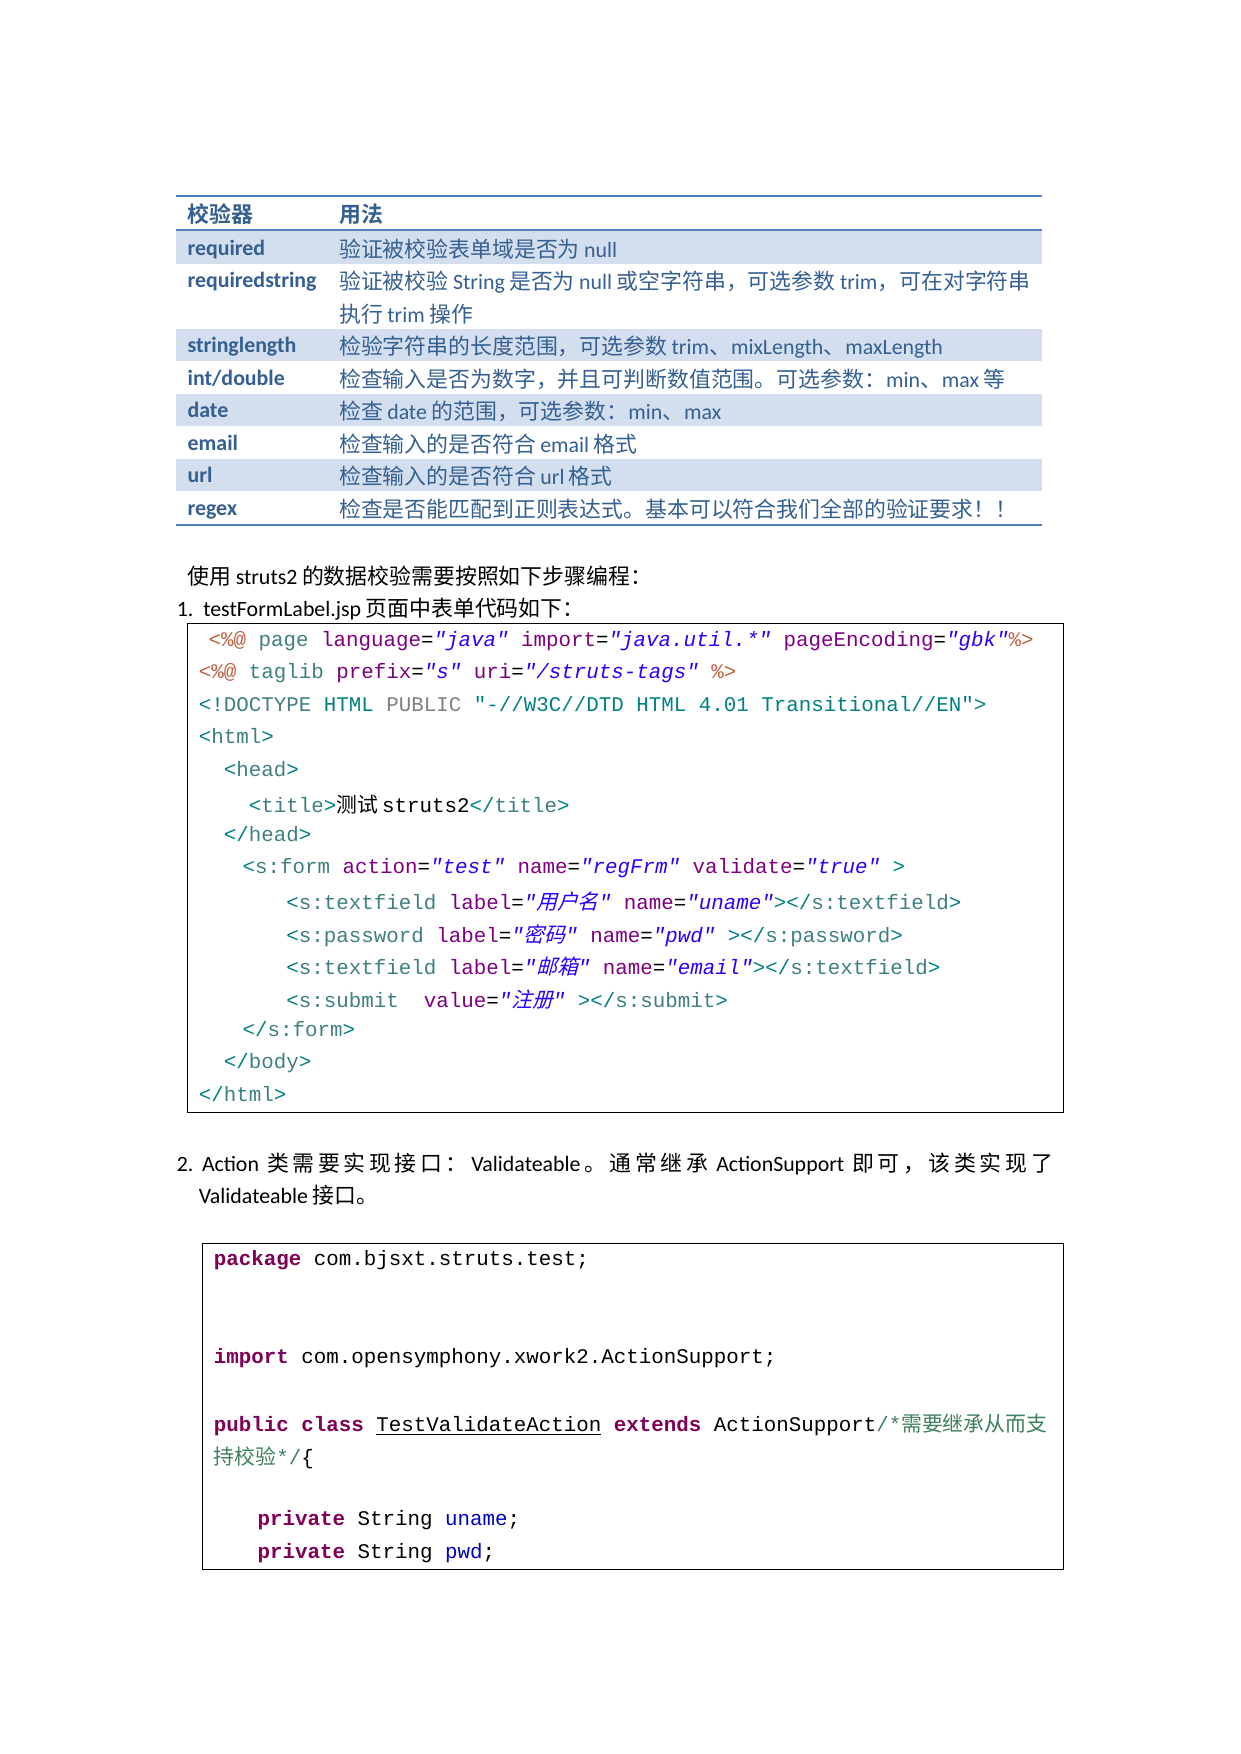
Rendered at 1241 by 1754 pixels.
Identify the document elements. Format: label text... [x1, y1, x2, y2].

table_cell stringlength [176, 329, 328, 361]
text 1. testFormLabel.jsp页面中表单代码如下： [177, 591, 1053, 623]
table_cell 检查date的范围，可选参数：min、max [328, 394, 1042, 426]
table_cell 检查输入的是否符合email格式 [328, 426, 1042, 459]
text 2. Action类需要实现接口：Validateable。通常继承ActionSupport即可，该类实现了Validateable接口。 [177, 1145, 1053, 1210]
table_cell 验证被校验String是否为null或空字符串，可选参数trim，可在对字符串执行trim操作 [328, 264, 1042, 329]
table_cell 验证被校验表单域是否为null [328, 231, 1042, 264]
table_cell 检查是否能匹配到正则表达式。基本可以符合我们全部的验证要求！！ [328, 491, 1042, 524]
table_cell regex [176, 491, 328, 524]
table_header <%@ page language="java" import="java.util.*" pageEncoding="gbk"%> <%@ taglib prefix="s" uri="/struts-tags" %> <!DOCTYPE HTML PUBLIC "-//W3C//DTD HTML 4.01 Transitional//EN"> <html> <head> <title>测试struts2</title> </head> <s:form action="test" name="regFrm" validate="true" > <s:textfield label="用户名" name="uname"></s:textfield> <s:password label="密码" name="pwd" ></s:password> <s:textfield label="邮箱" name="email"></s:textfield> <s:submit value="注册" ></s:submit> </s:form> </body> </html> [188, 624, 1063, 1112]
table_cell 检验字符串的长度范围，可选参数trim、mixLength、maxLength [328, 329, 1042, 361]
table_cell requiredstring [176, 264, 328, 329]
table_cell 检查输入的是否符合url格式 [328, 459, 1042, 491]
table_header 用法 [328, 197, 1042, 229]
table_cell url [176, 459, 328, 491]
table_cell date [176, 394, 328, 426]
table_cell required [176, 231, 328, 264]
table_cell 检查输入是否为数字，并且可判断数值范围。可选参数：min、max等 [328, 361, 1042, 394]
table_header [203, 1244, 1063, 1569]
table_cell email [176, 426, 328, 459]
table_header 校验器 [176, 197, 328, 229]
table_cell int/double [176, 361, 328, 394]
text 使用struts2的数据校验需要按照如下步骤编程： [187, 558, 1053, 591]
